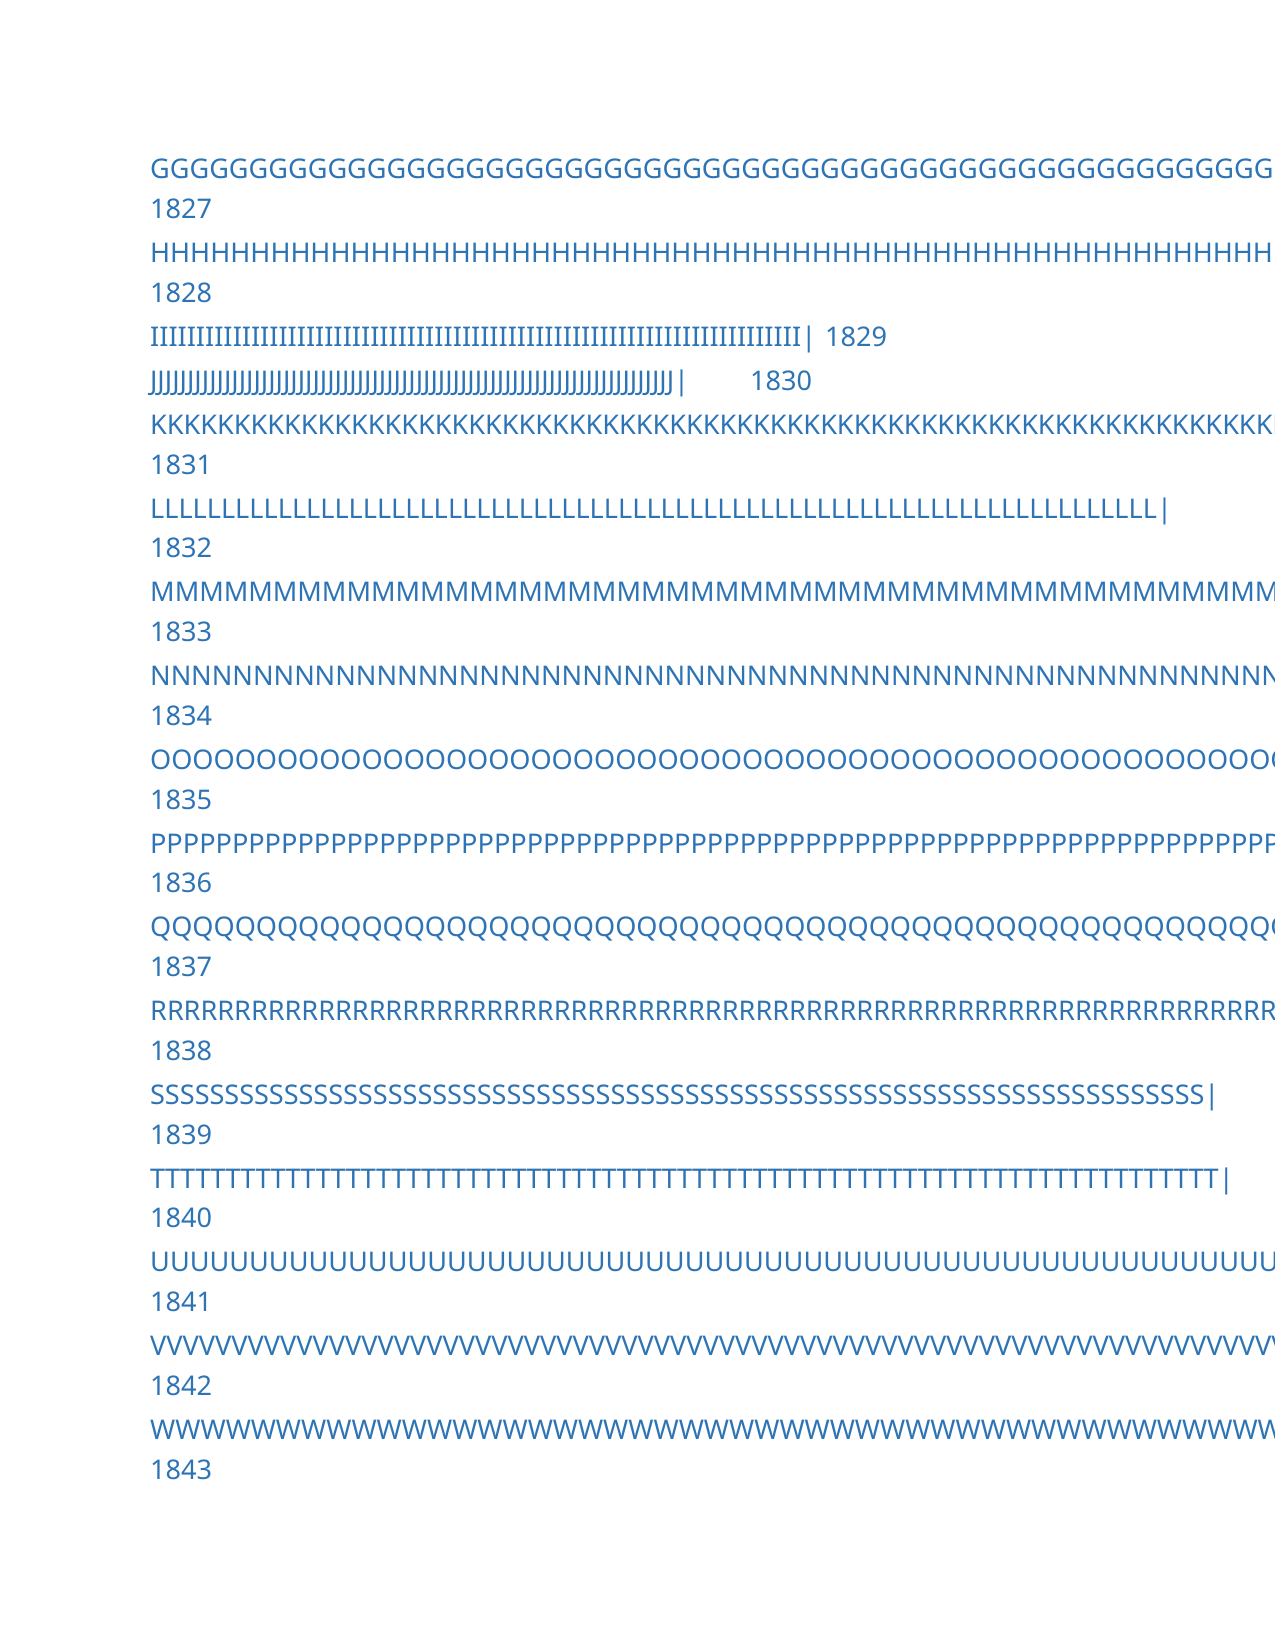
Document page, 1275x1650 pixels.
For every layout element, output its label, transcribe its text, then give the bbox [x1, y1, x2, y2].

subtitle 1833 [150, 573, 1125, 649]
subtitle 1827 [150, 150, 1125, 227]
subtitle 1835 [150, 740, 1125, 817]
subtitle 1842 [150, 1327, 1125, 1403]
subtitle 1836 [150, 824, 1125, 901]
subtitle 1830 [150, 361, 1125, 398]
subtitle 1841 [150, 1243, 1125, 1319]
subtitle 1829 [150, 317, 1125, 354]
subtitle 1843 [150, 1410, 1125, 1487]
subtitle 1838 [150, 992, 1125, 1068]
subtitle 1831 [150, 405, 1125, 482]
subtitle 1834 [150, 657, 1125, 733]
subtitle 1832 [150, 489, 1125, 566]
subtitle 1840 [150, 1159, 1125, 1236]
subtitle 1828 [150, 234, 1125, 310]
subtitle 1839 [150, 1075, 1125, 1152]
subtitle 1837 [150, 908, 1125, 984]
